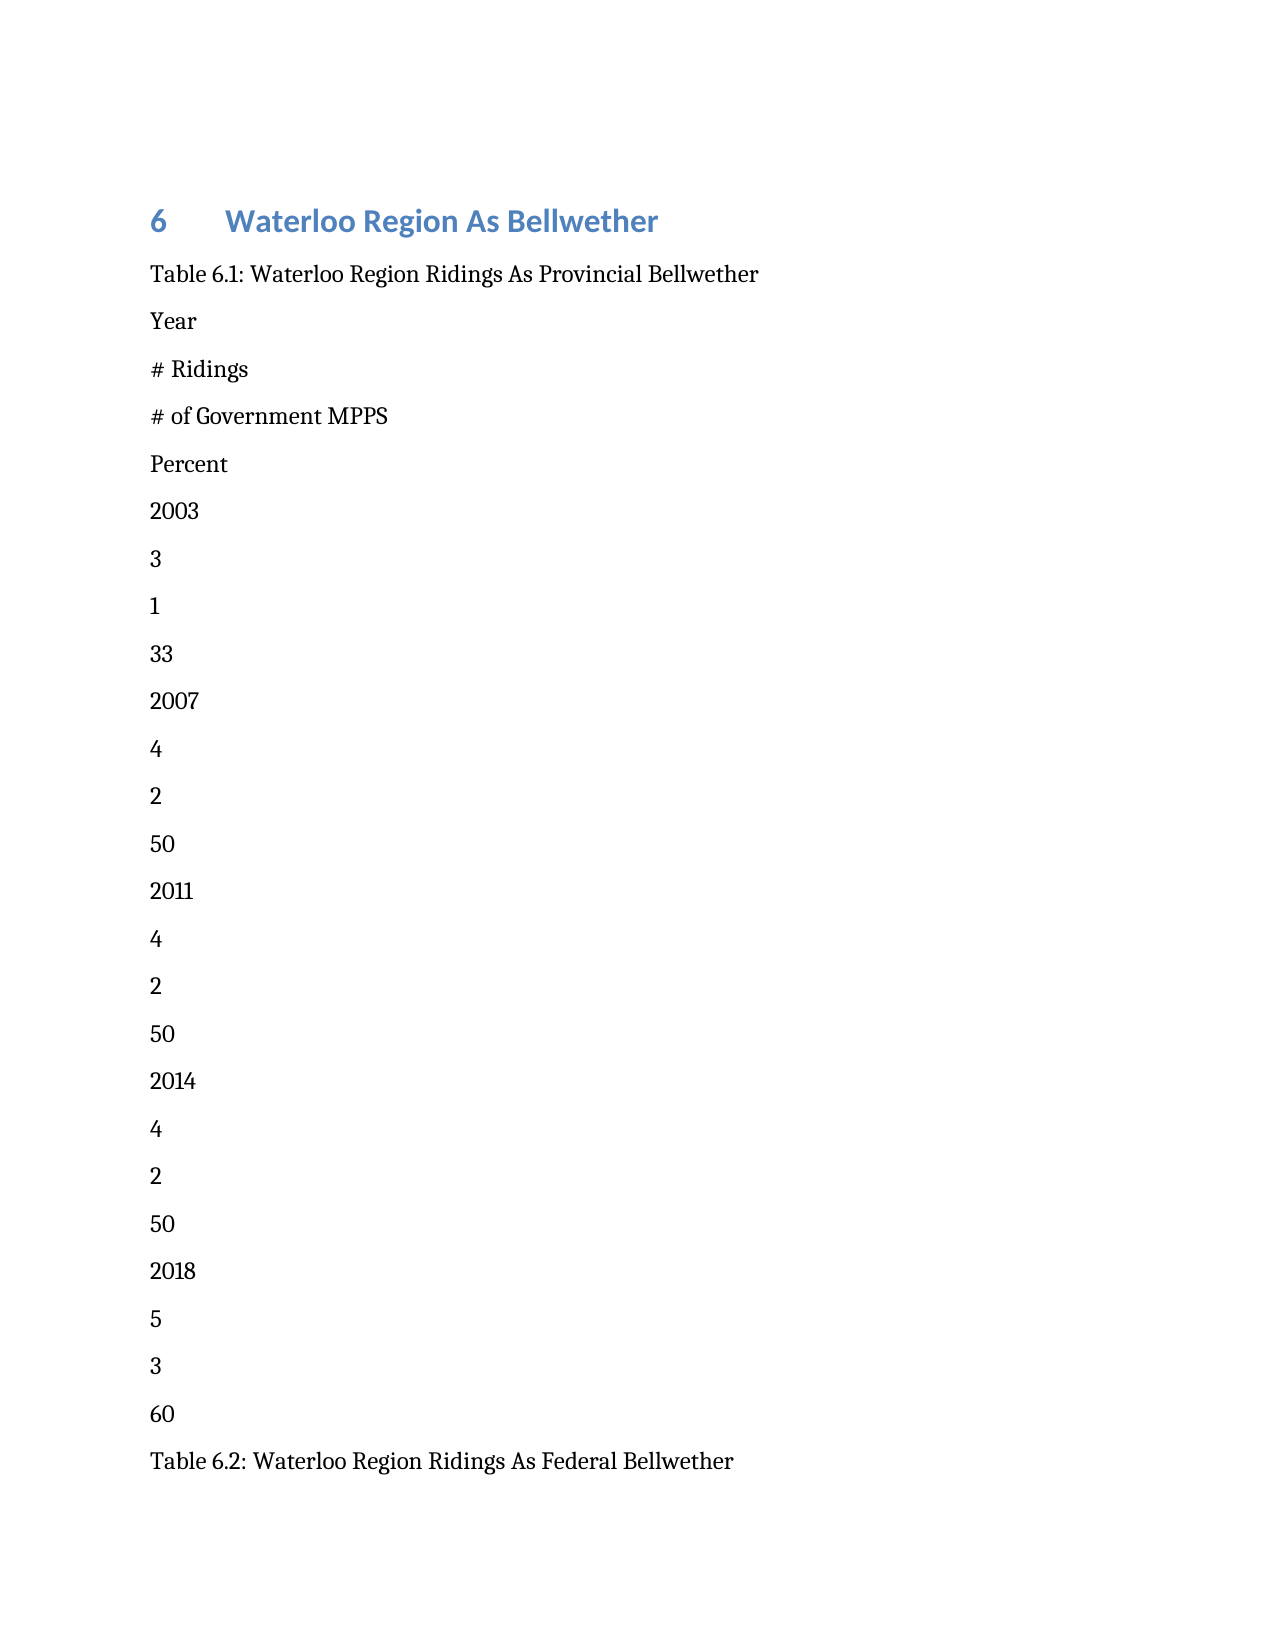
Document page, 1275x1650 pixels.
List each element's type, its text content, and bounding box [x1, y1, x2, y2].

text Percent [150, 449, 1125, 478]
subtitle 6 Waterloo Region As Bellwether [150, 200, 1125, 241]
text 1 [150, 592, 1125, 621]
text 2014 [150, 1067, 1125, 1096]
text 50 [150, 829, 1125, 858]
text 2003 [150, 497, 1125, 526]
text 50 [150, 1019, 1125, 1048]
text 2 [150, 1162, 1125, 1191]
text 33 [150, 639, 1125, 668]
text 2018 [150, 1257, 1125, 1286]
text 2007 [150, 687, 1125, 716]
text # of Government MPPS [150, 402, 1125, 431]
text 3 [150, 1352, 1125, 1381]
text 60 [150, 1399, 1125, 1428]
text 2 [150, 972, 1125, 1001]
text # Ridings [150, 354, 1125, 383]
text 4 [150, 924, 1125, 953]
text 2 [150, 782, 1125, 811]
text Table 6.1: Waterloo Region Ridings As Provincial Bellwether [150, 259, 1125, 288]
text 50 [150, 1209, 1125, 1238]
text Year [150, 307, 1125, 336]
text 2011 [150, 877, 1125, 906]
text 3 [150, 544, 1125, 573]
text Table 6.2: Waterloo Region Ridings As Federal Bellwether [150, 1447, 1125, 1476]
text 4 [150, 734, 1125, 763]
text 5 [150, 1304, 1125, 1333]
text 4 [150, 1114, 1125, 1143]
